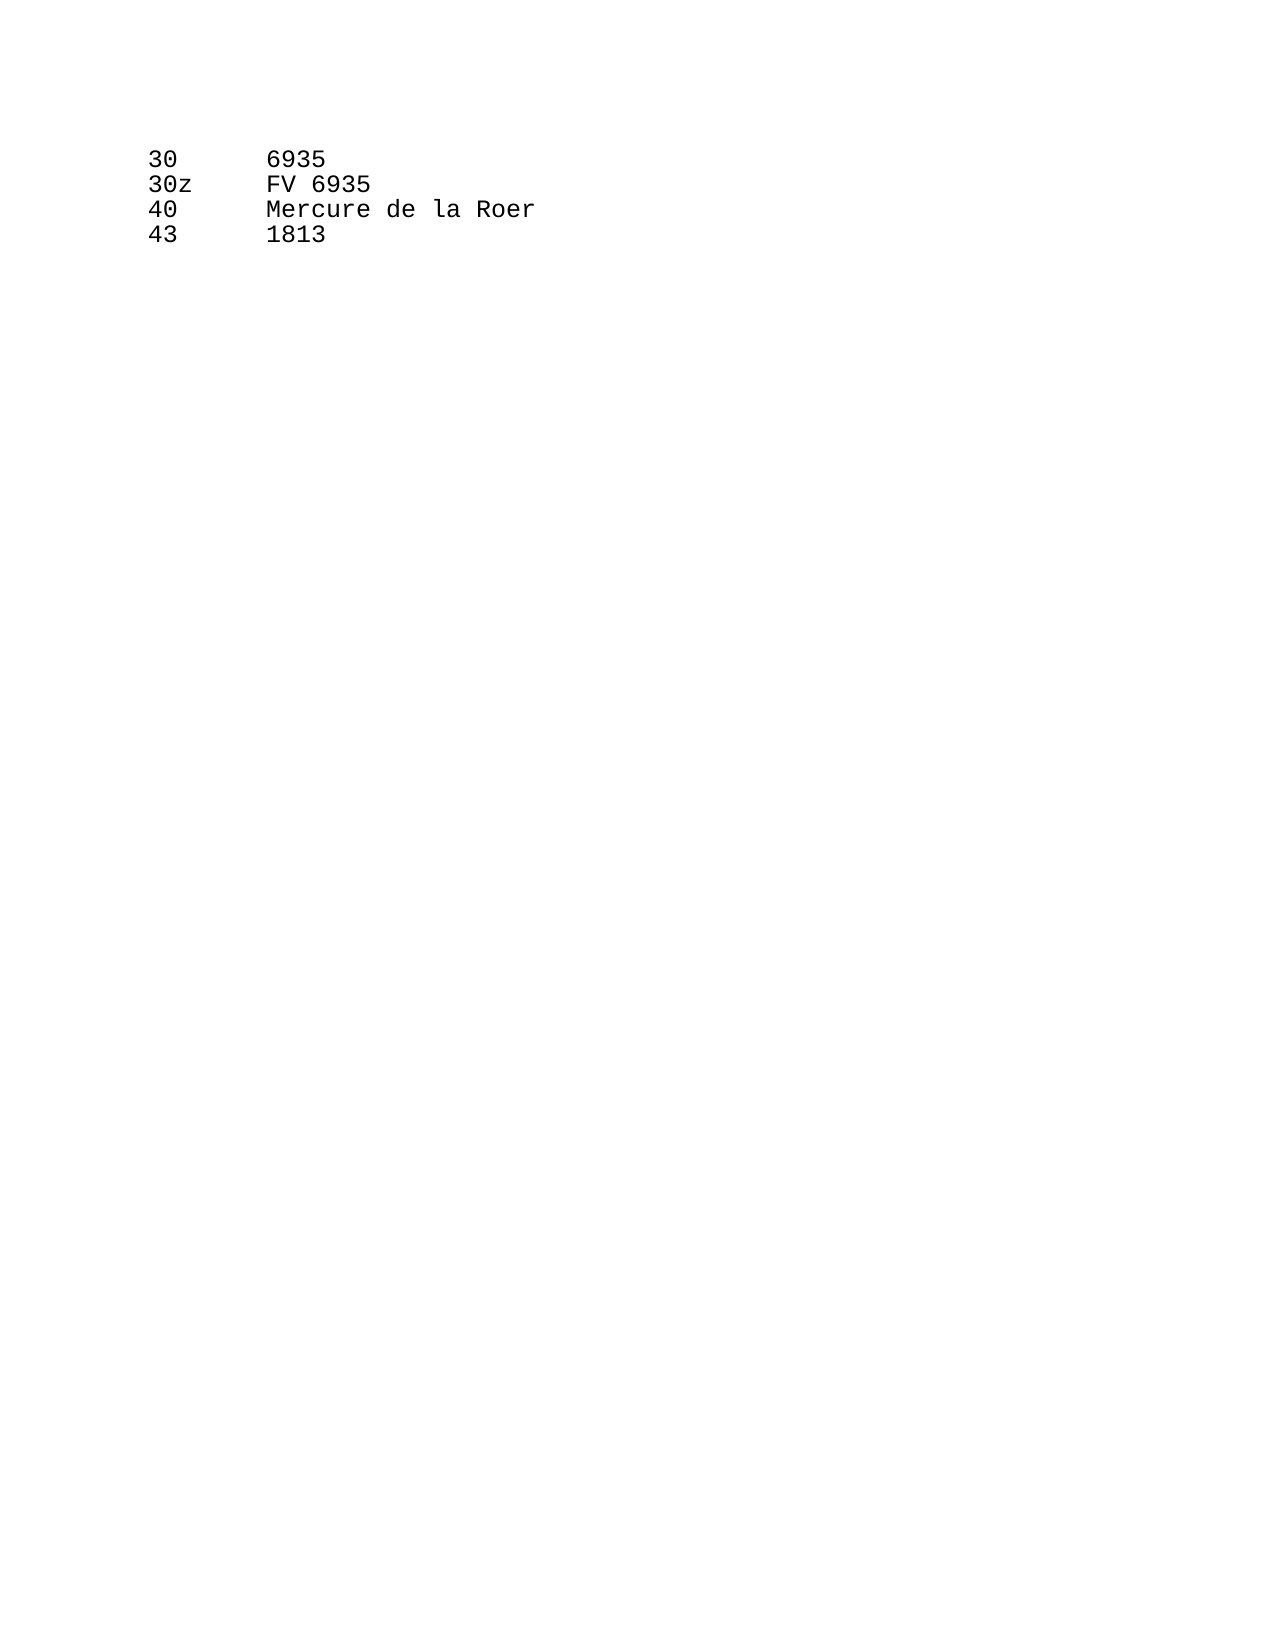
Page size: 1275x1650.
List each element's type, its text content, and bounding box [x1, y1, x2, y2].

text 30z FV 6935 [148, 173, 1127, 198]
text 30 6935 [148, 148, 1127, 173]
text 40 t[Mercure de la Roer]t [148, 198, 1127, 223]
text 43 1813 [148, 223, 1127, 248]
